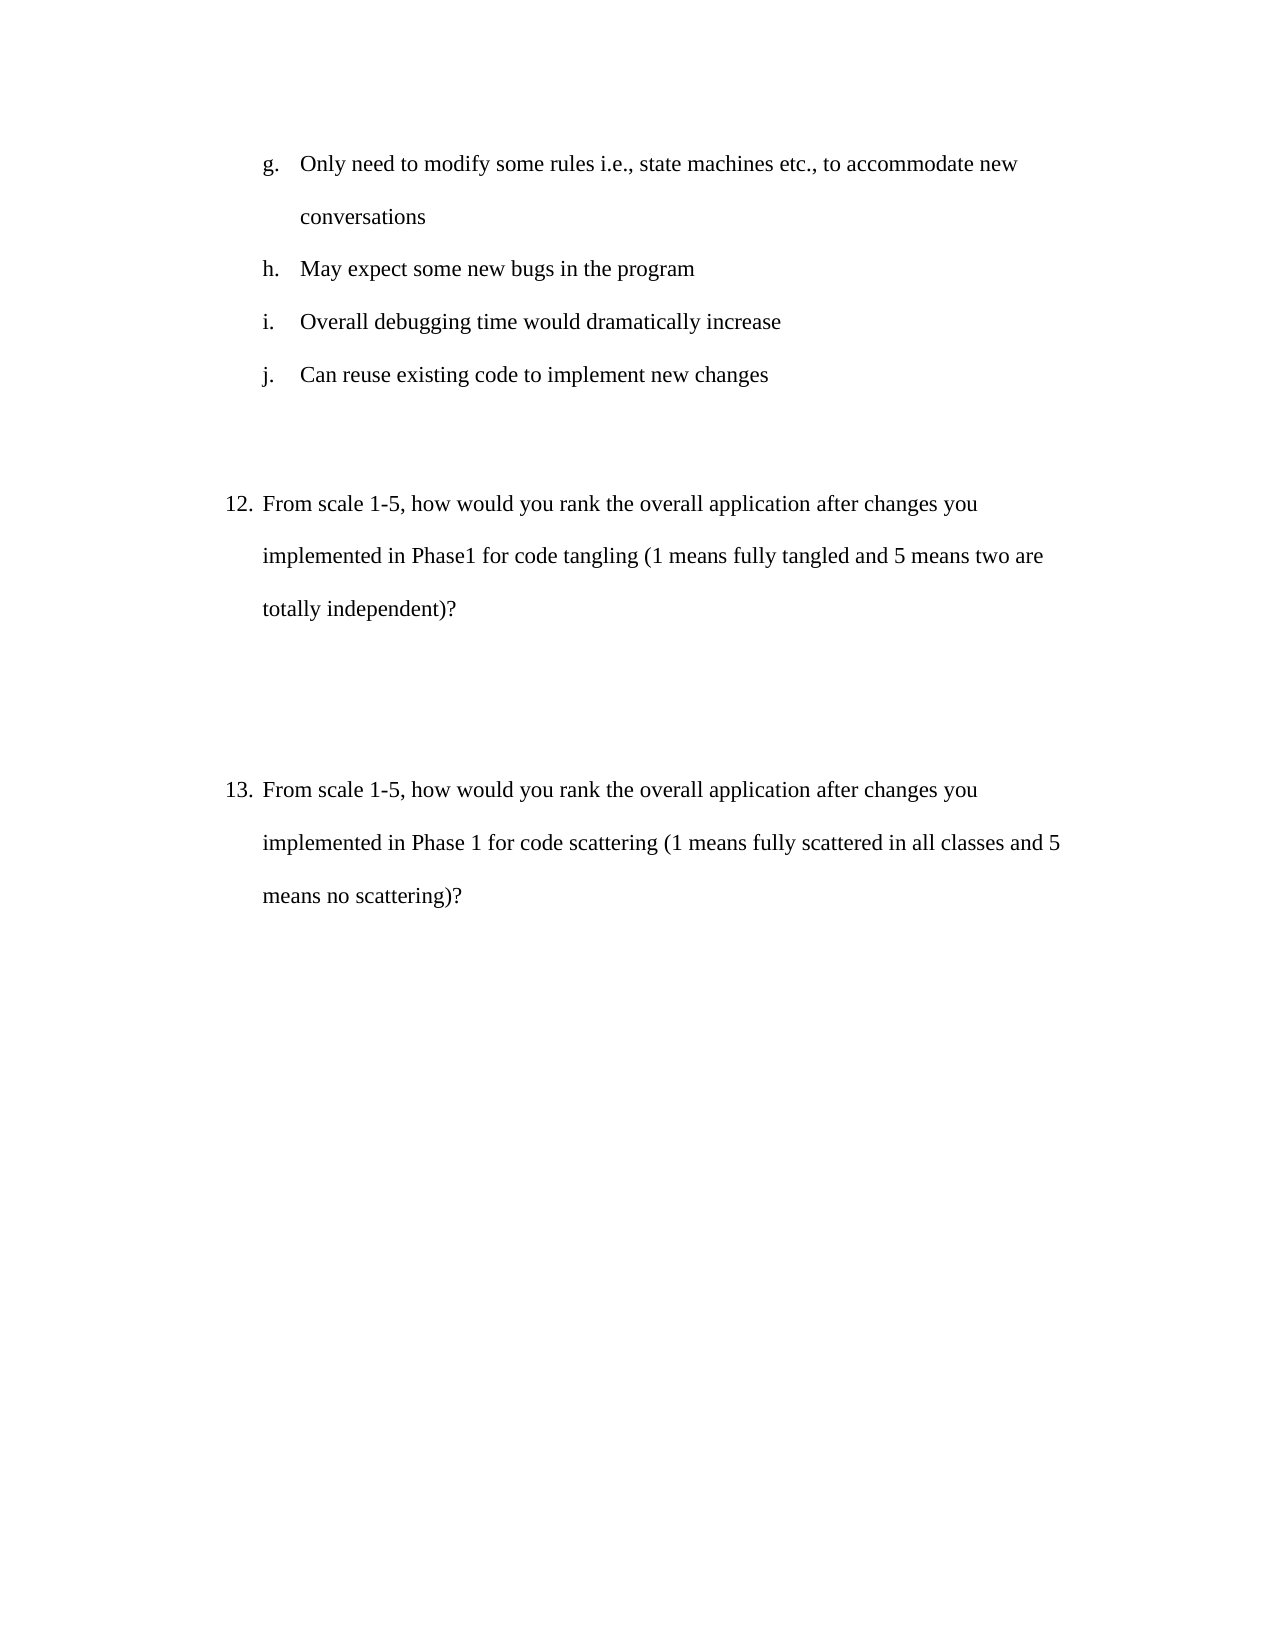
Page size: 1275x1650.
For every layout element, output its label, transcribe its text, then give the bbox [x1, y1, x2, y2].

list From scale 1-5, how would you rank the overall application after changes you implemented in Phase 1 for code scattering (1 means fully scattered in all classes and 5 means no scattering)? [225, 776, 1087, 908]
list Only need to modify some rules i.e., state machines etc., to accommodate new conversations [262, 150, 1087, 229]
list May expect some new bugs in the program [262, 255, 1087, 282]
list Overall debugging time would dramatically increase [262, 308, 1087, 334]
list Can reuse existing code to implement new changes [262, 361, 1087, 387]
list From scale 1-5, how would you rank the overall application after changes you implemented in Phase1 for code tangling (1 means fully tangled and 5 means two are totally independent)? [225, 489, 1087, 621]
